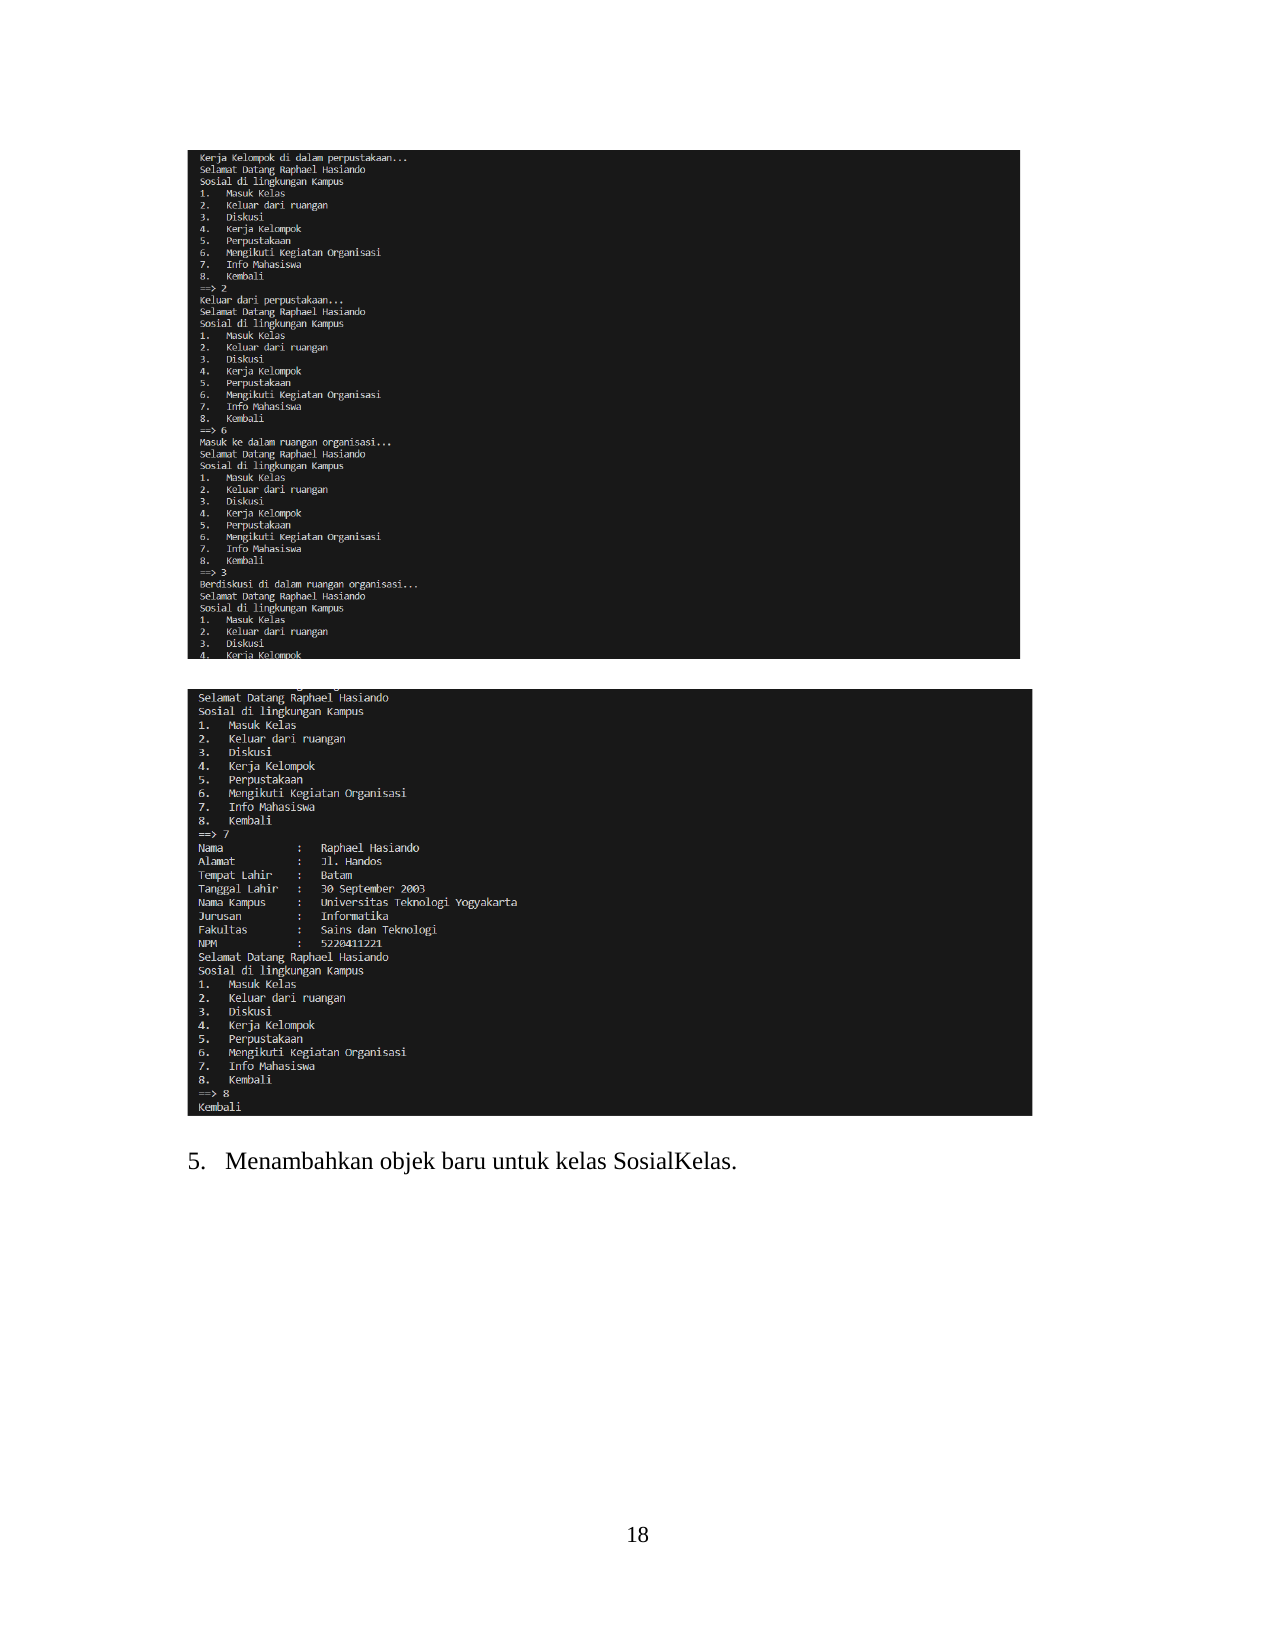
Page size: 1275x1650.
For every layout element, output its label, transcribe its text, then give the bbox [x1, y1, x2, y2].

list Menambahkan objek baru untuk kelas SosialKelas. [187, 1146, 1125, 1174]
picture [187, 150, 1021, 659]
picture [187, 689, 1033, 1116]
